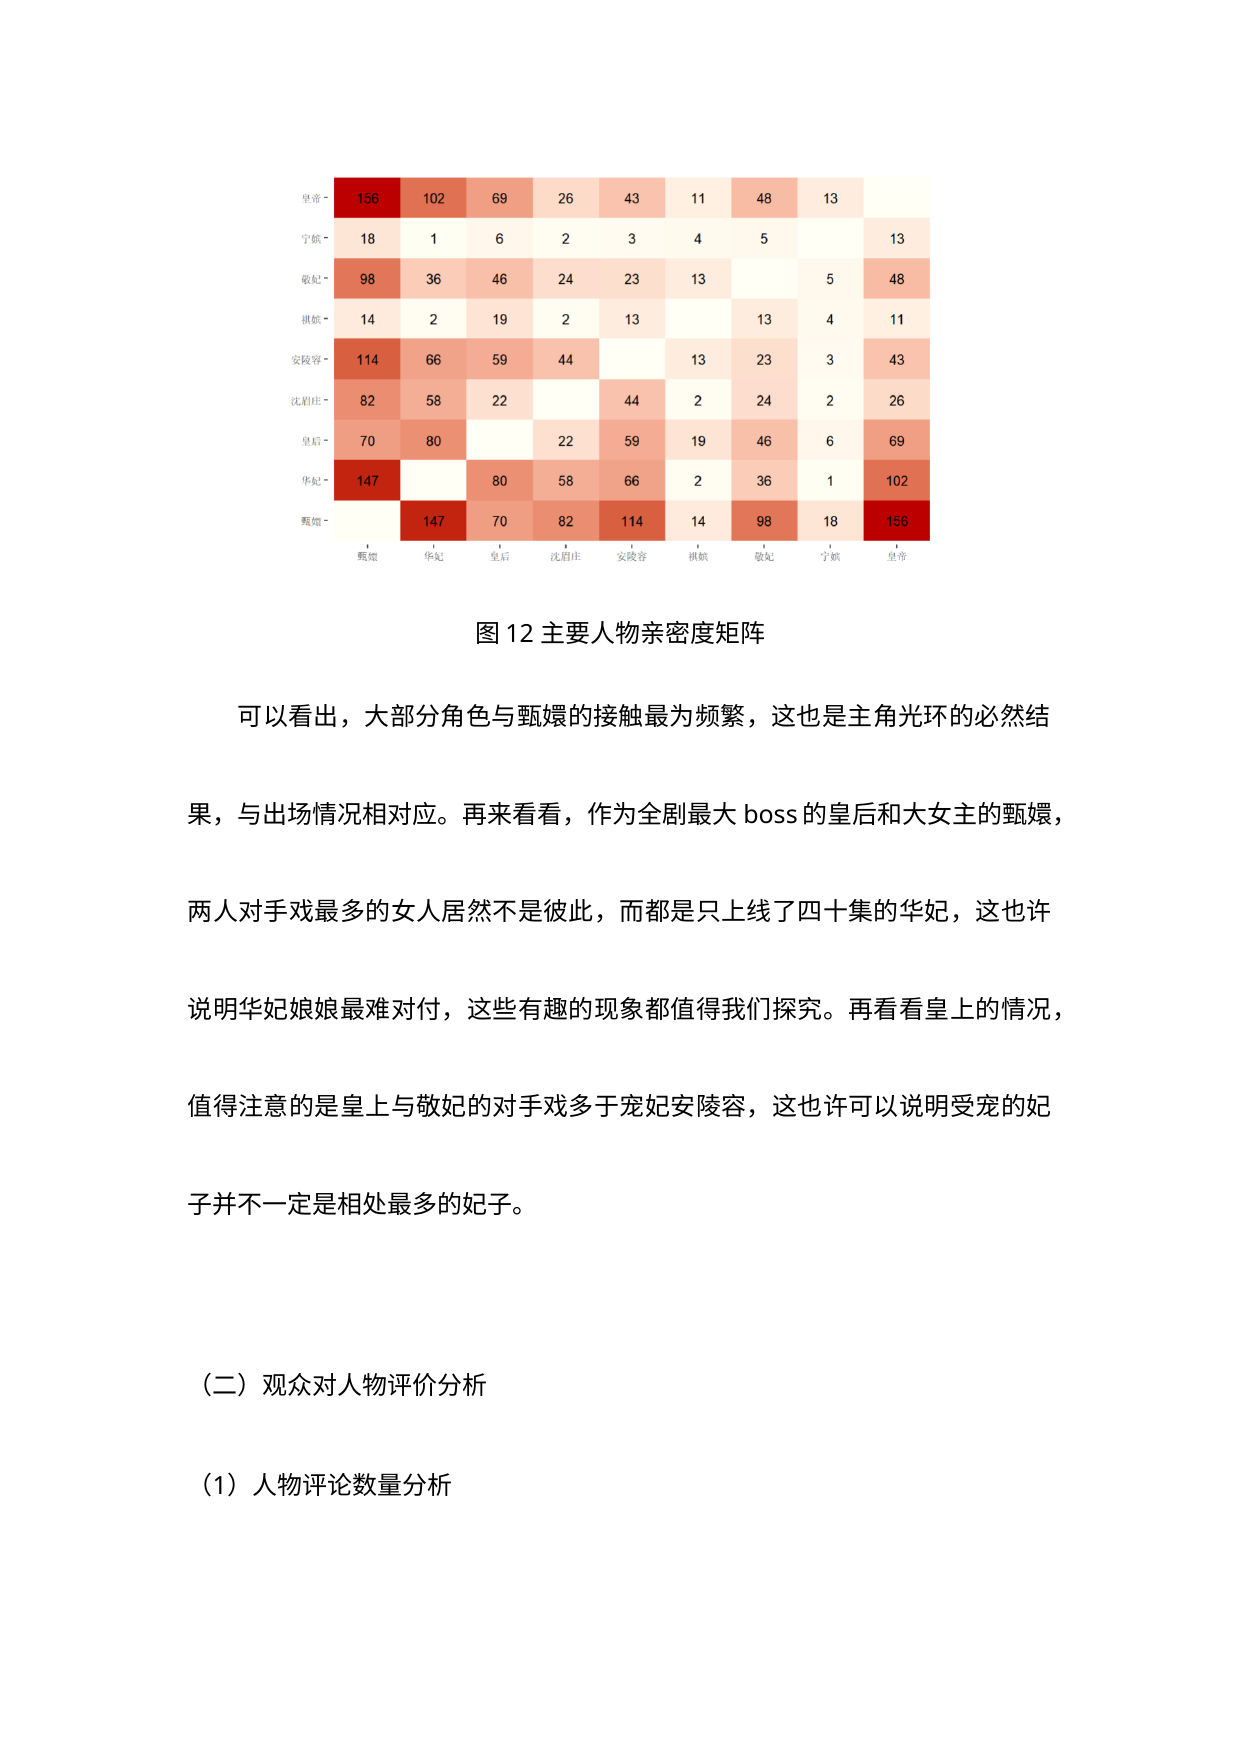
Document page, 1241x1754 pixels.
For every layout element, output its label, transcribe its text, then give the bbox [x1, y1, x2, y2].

text 图12 主要人物亲密度矩阵 [187, 599, 1053, 664]
picture [287, 162, 954, 577]
text （二）观众对人物评价分析 [187, 1351, 1053, 1416]
text 可以看出，大部分角色与甄嬛的接触最为频繁，这也是主角光环的必然结果，与出场情况相对应。再来看看，作为全剧最大boss的皇后和大女主的甄嬛，两人对手戏最多的女人居然不是彼此，而都是只上线了四十集的华妃，这也许说明华妃娘娘最难对付，这些有趣的现象都值得我们探究。再看看皇上的情况，值得注意的是皇上与敬妃的对手戏多于宠妃安陵容，这也许可以说明受宠的妃子并不一定是相处最多的妃子。 [187, 682, 1053, 1235]
text （1）人物评论数量分析 [187, 1451, 1053, 1516]
